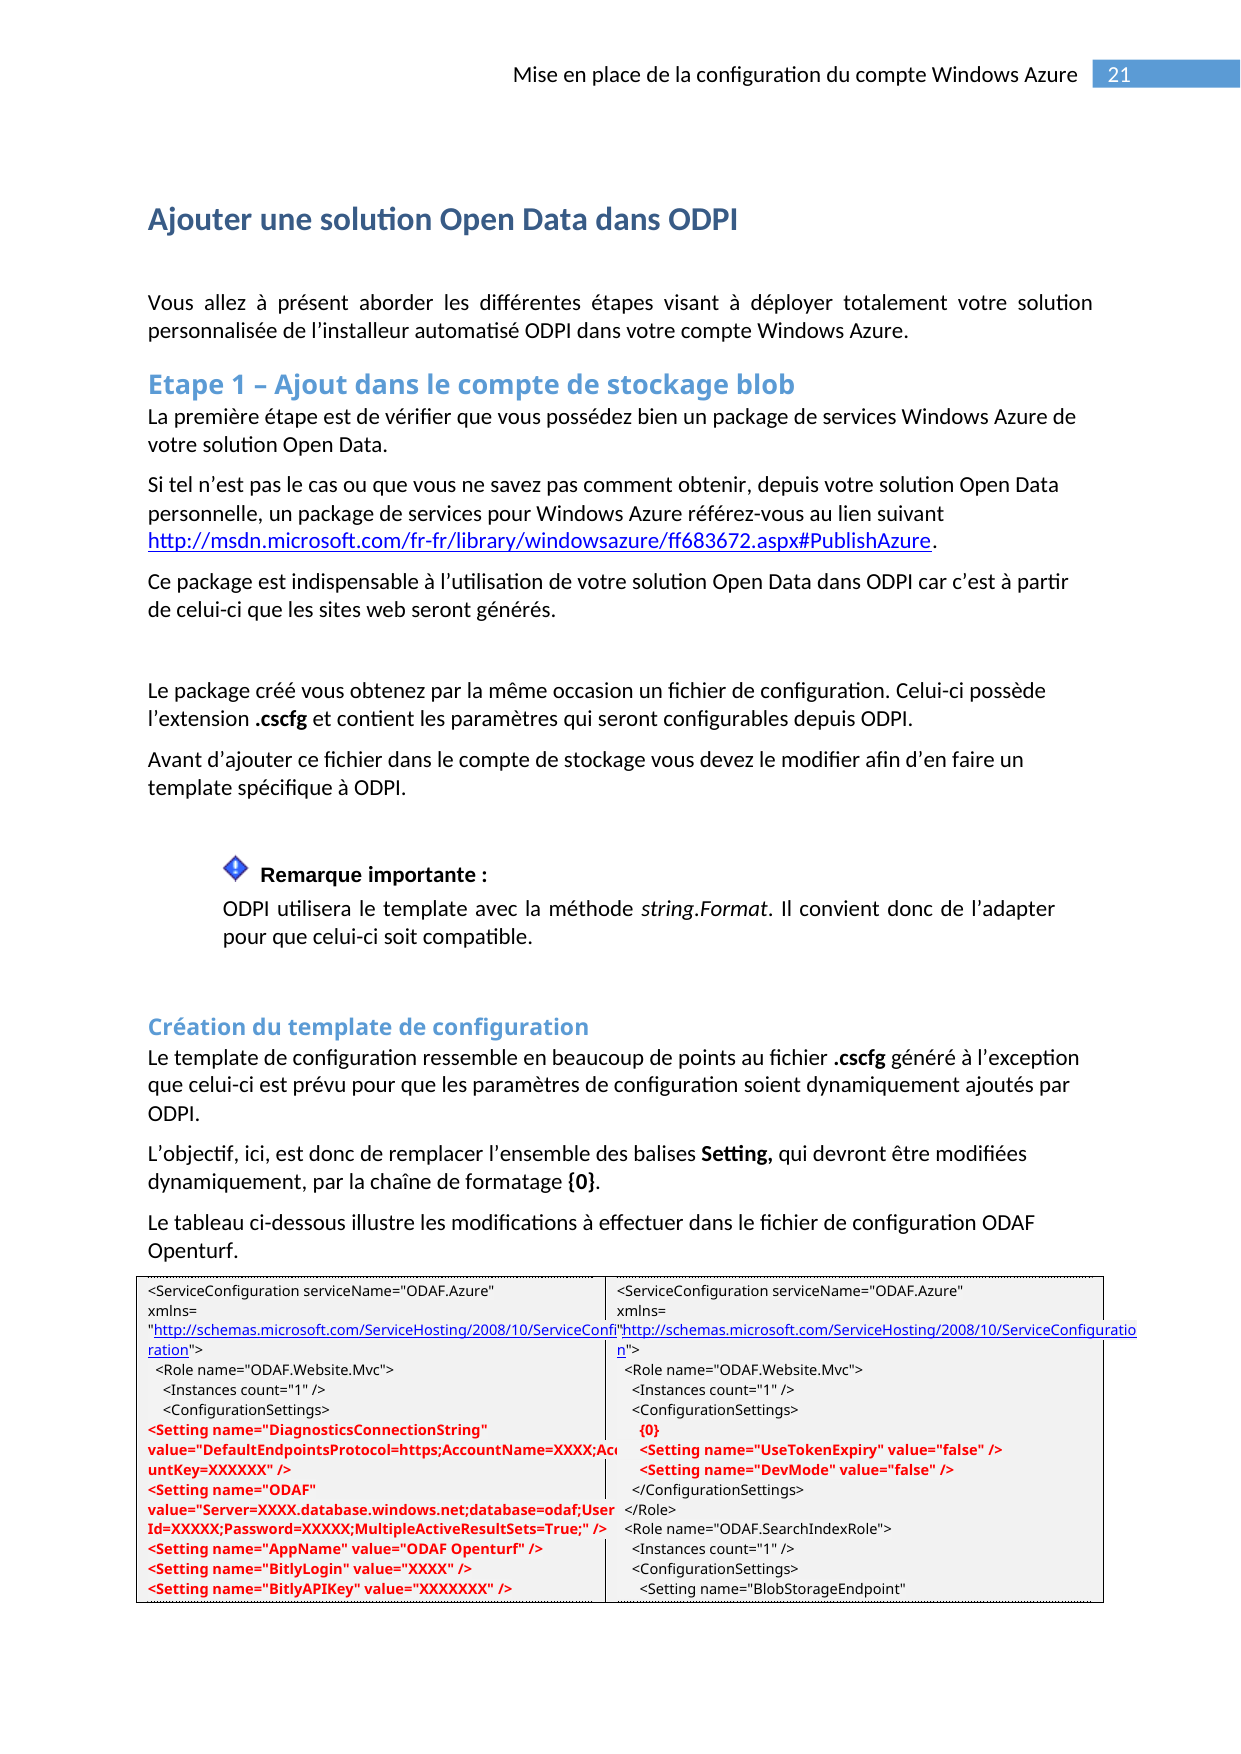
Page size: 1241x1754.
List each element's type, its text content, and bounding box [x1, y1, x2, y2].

text Le package créé vous obtenez par la même occasion un fichier de configuration. Celui-ci possède l’extension .cscfg et contient les paramètres qui seront configurables depuis ODPI. [148, 676, 1093, 732]
picture [222, 853, 261, 882]
text Le tableau ci-dessous illustre les modifications à effectuer dans le fichier de configuration ODAF Openturf. [148, 1208, 1093, 1264]
subtitle Ajouter une solution Open Data dans ODPI [148, 198, 1093, 238]
text Le template de configuration ressemble en beaucoup de points au fichier .cscfg généré à l’exception que celui-ci est prévu pour que les paramètres de configuration soient dynamiquement ajoutés par ODPI. [148, 1043, 1093, 1127]
list ODPI utilisera le template avec la méthode string.Format. Il convient donc de l’adapter pour que celui-ci soit compatible. [223, 894, 1055, 950]
subtitle Etape 1 – Ajout dans le compte de stockage blob [148, 365, 1093, 402]
text La première étape est de vérifier que vous possédez bien un package de services Windows Azure de votre solution Open Data. [148, 402, 1093, 458]
subtitle Création du template de configuration [148, 1011, 1093, 1043]
text Si tel n’est pas le cas ou que vous ne savez pas comment obtenir, depuis votre solution Open Data personnelle, un package de services pour Windows Azure référez-vous au lien suivant http://msdn.microsoft.com/fr-fr/library/windowsazure/ff683672.aspx#PublishAzure. [148, 471, 1093, 555]
list Remarque importante : [223, 854, 1093, 888]
text L’objectif, ici, est donc de remplacer l’ensemble des balises Setting, qui devront être modifiées dynamiquement, par la chaîne de formatage {0}. [148, 1139, 1093, 1195]
text Vous allez à présent aborder les différentes étapes visant à déployer totalement votre solution personnalisée de l’installeur automatisé ODPI dans votre compte Windows Azure. [148, 288, 1093, 344]
text Ce package est indispensable à l’utilisation de votre solution Open Data dans ODPI car c’est à partir de celui-ci que les sites web seront générés. [148, 567, 1093, 623]
text Avant d’ajouter ce fichier dans le compte de stockage vous devez le modifier afin d’en faire un template spécifique à ODPI. [148, 745, 1093, 801]
